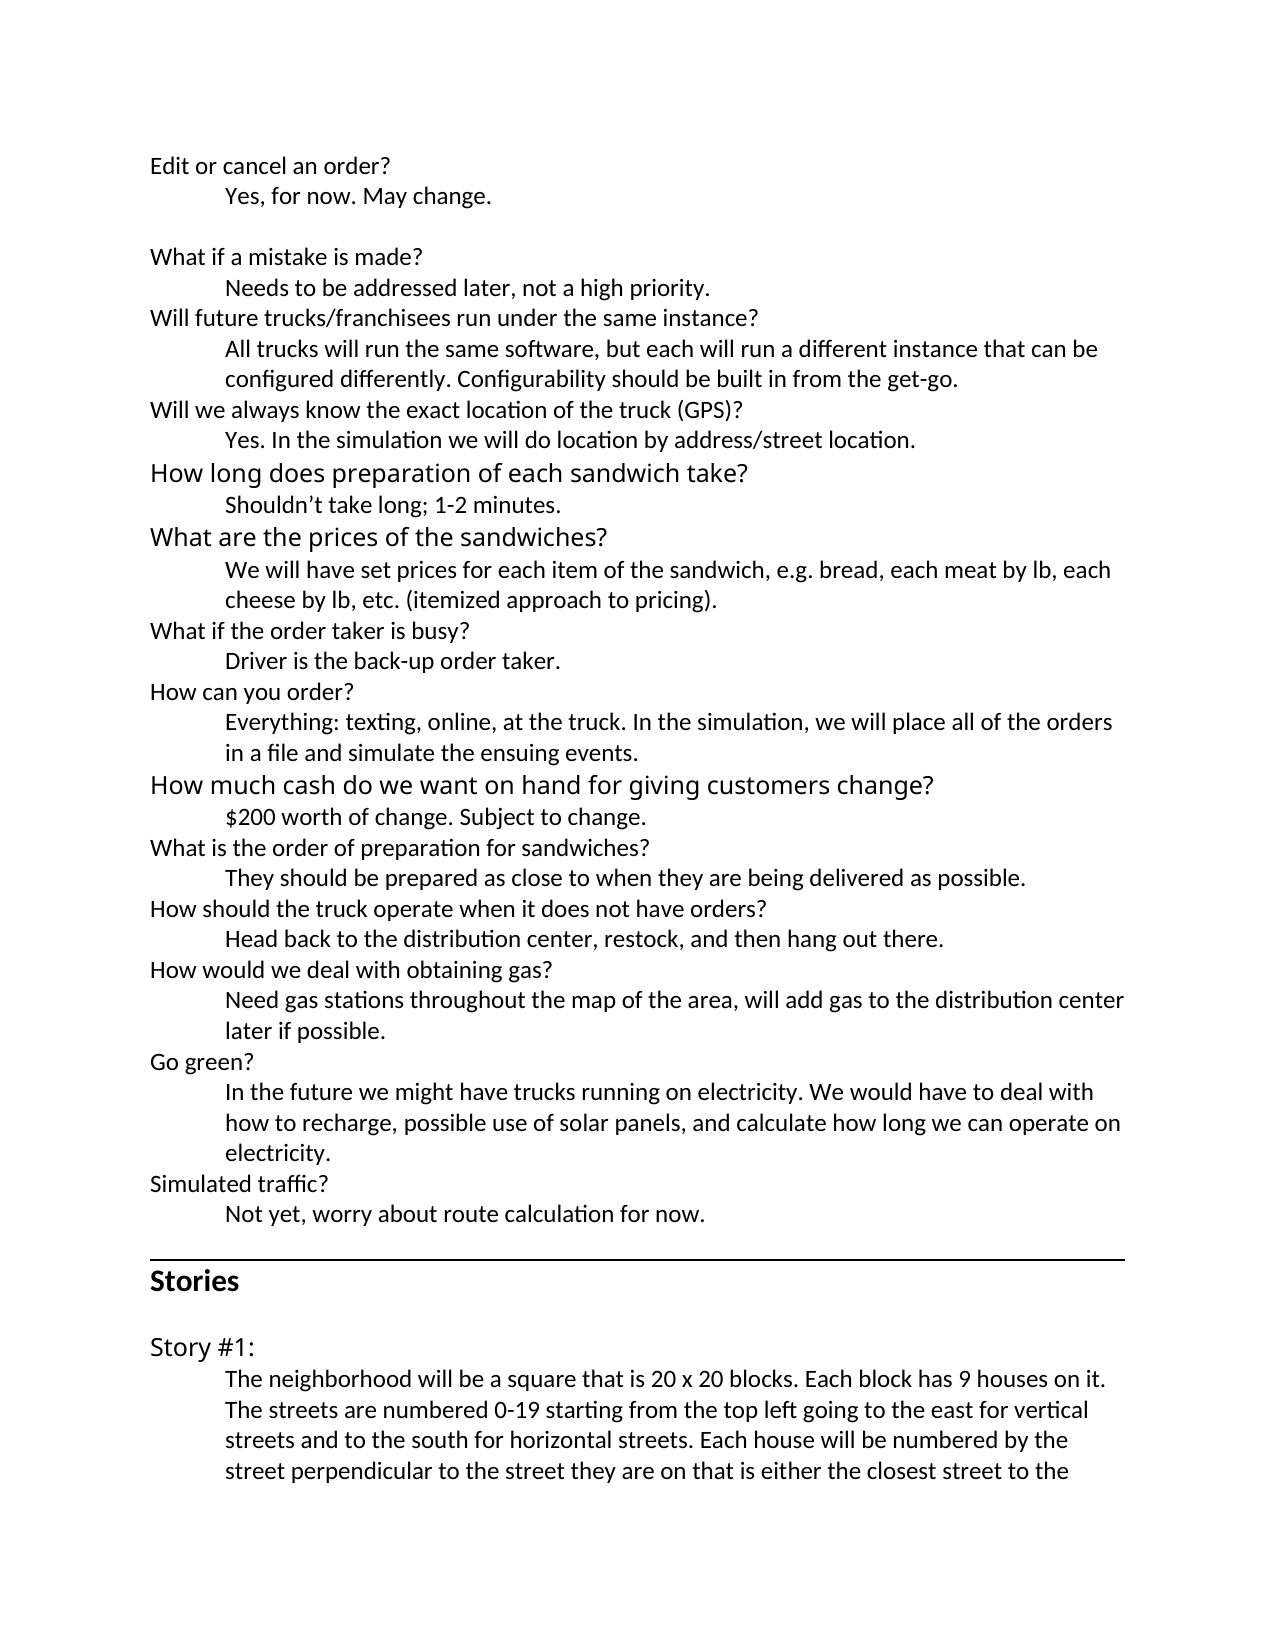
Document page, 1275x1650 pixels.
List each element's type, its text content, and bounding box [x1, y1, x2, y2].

text How much cash do we want on hand for giving customers change? [150, 767, 1125, 802]
text Shouldn’t take long; 1-2 minutes. [150, 489, 1125, 520]
text How long does preparation of each sandwich take? [150, 455, 1125, 489]
text We will have set prices for each item of the sandwich, e.g. bread, each meat by lb, each cheese by lb, etc. (itemized approach to pricing). [225, 554, 1125, 615]
text Stories [150, 1261, 1125, 1299]
text Go green? [150, 1046, 1125, 1076]
text How would we deal with obtaining gas? [150, 954, 1125, 985]
text Not yet, worry about route calculation for now. [150, 1198, 1125, 1229]
text Yes, for now. May change. [150, 181, 1125, 211]
text $200 worth of change. Subject to change. [150, 802, 1125, 832]
text How should the truck operate when it does not have orders? [150, 893, 1125, 924]
text What is the order of preparation for sandwiches? [150, 832, 1125, 863]
text Will we always know the exact location of the truck (GPS)? [150, 394, 1125, 425]
text How can you order? [150, 676, 1125, 706]
text Driver is the back-up order taker. [150, 645, 1125, 676]
text Head back to the distribution center, restock, and then hang out there. [150, 924, 1125, 954]
text Yes. In the simulation we will do location by address/street location. [150, 425, 1125, 455]
text What if a mistake is made? [150, 242, 1125, 272]
text In the future we might have trucks running on electricity. We would have to deal with how to recharge, possible use of solar panels, and calculate how long we can operate on electricity. [225, 1076, 1125, 1168]
text All trucks will run the same software, but each will run a different instance that can be configured differently. Configurability should be built in from the get-go. [225, 333, 1125, 394]
text Story #1: [150, 1329, 1125, 1364]
text What if the order taker is busy? [150, 615, 1125, 645]
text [225, 1364, 1125, 1486]
text Edit or cancel an order? [150, 150, 1125, 181]
text Needs to be addressed later, not a high priority. [150, 272, 1125, 303]
text Will future trucks/franchisees run under the same instance? [150, 303, 1125, 333]
text Need gas stations throughout the map of the area, will add gas to the distribution center later if possible. [225, 985, 1125, 1046]
text What are the prices of the sandwiches? [150, 520, 1125, 554]
text Simulated traffic? [150, 1168, 1125, 1198]
text They should be prepared as close to when they are being delivered as possible. [150, 863, 1125, 893]
text Everything: texting, online, at the truck. In the simulation, we will place all of the orders in a file and simulate the ensuing events. [225, 706, 1125, 767]
